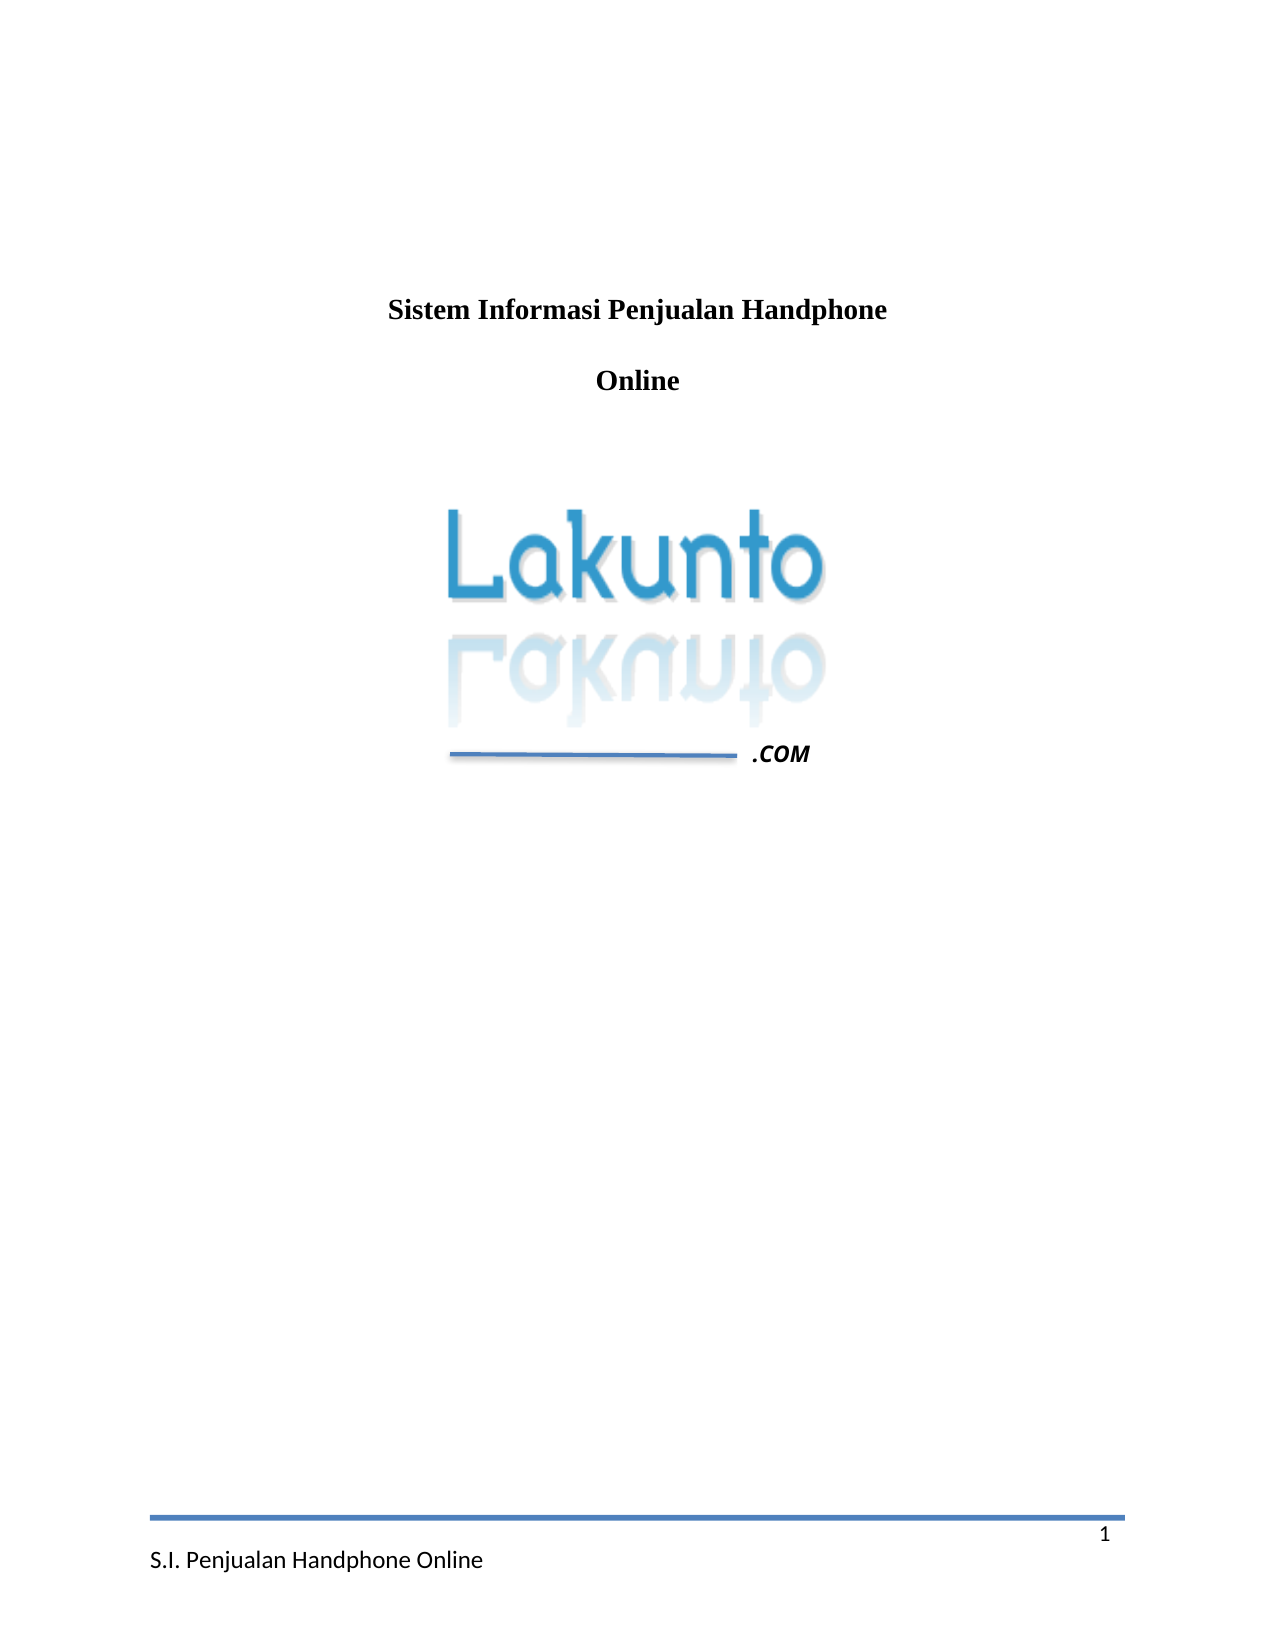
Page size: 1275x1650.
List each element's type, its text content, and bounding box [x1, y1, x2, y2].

text Online [150, 363, 1125, 397]
picture [417, 505, 858, 731]
text Sistem Informasi Penjualan Handphone [150, 292, 1125, 326]
